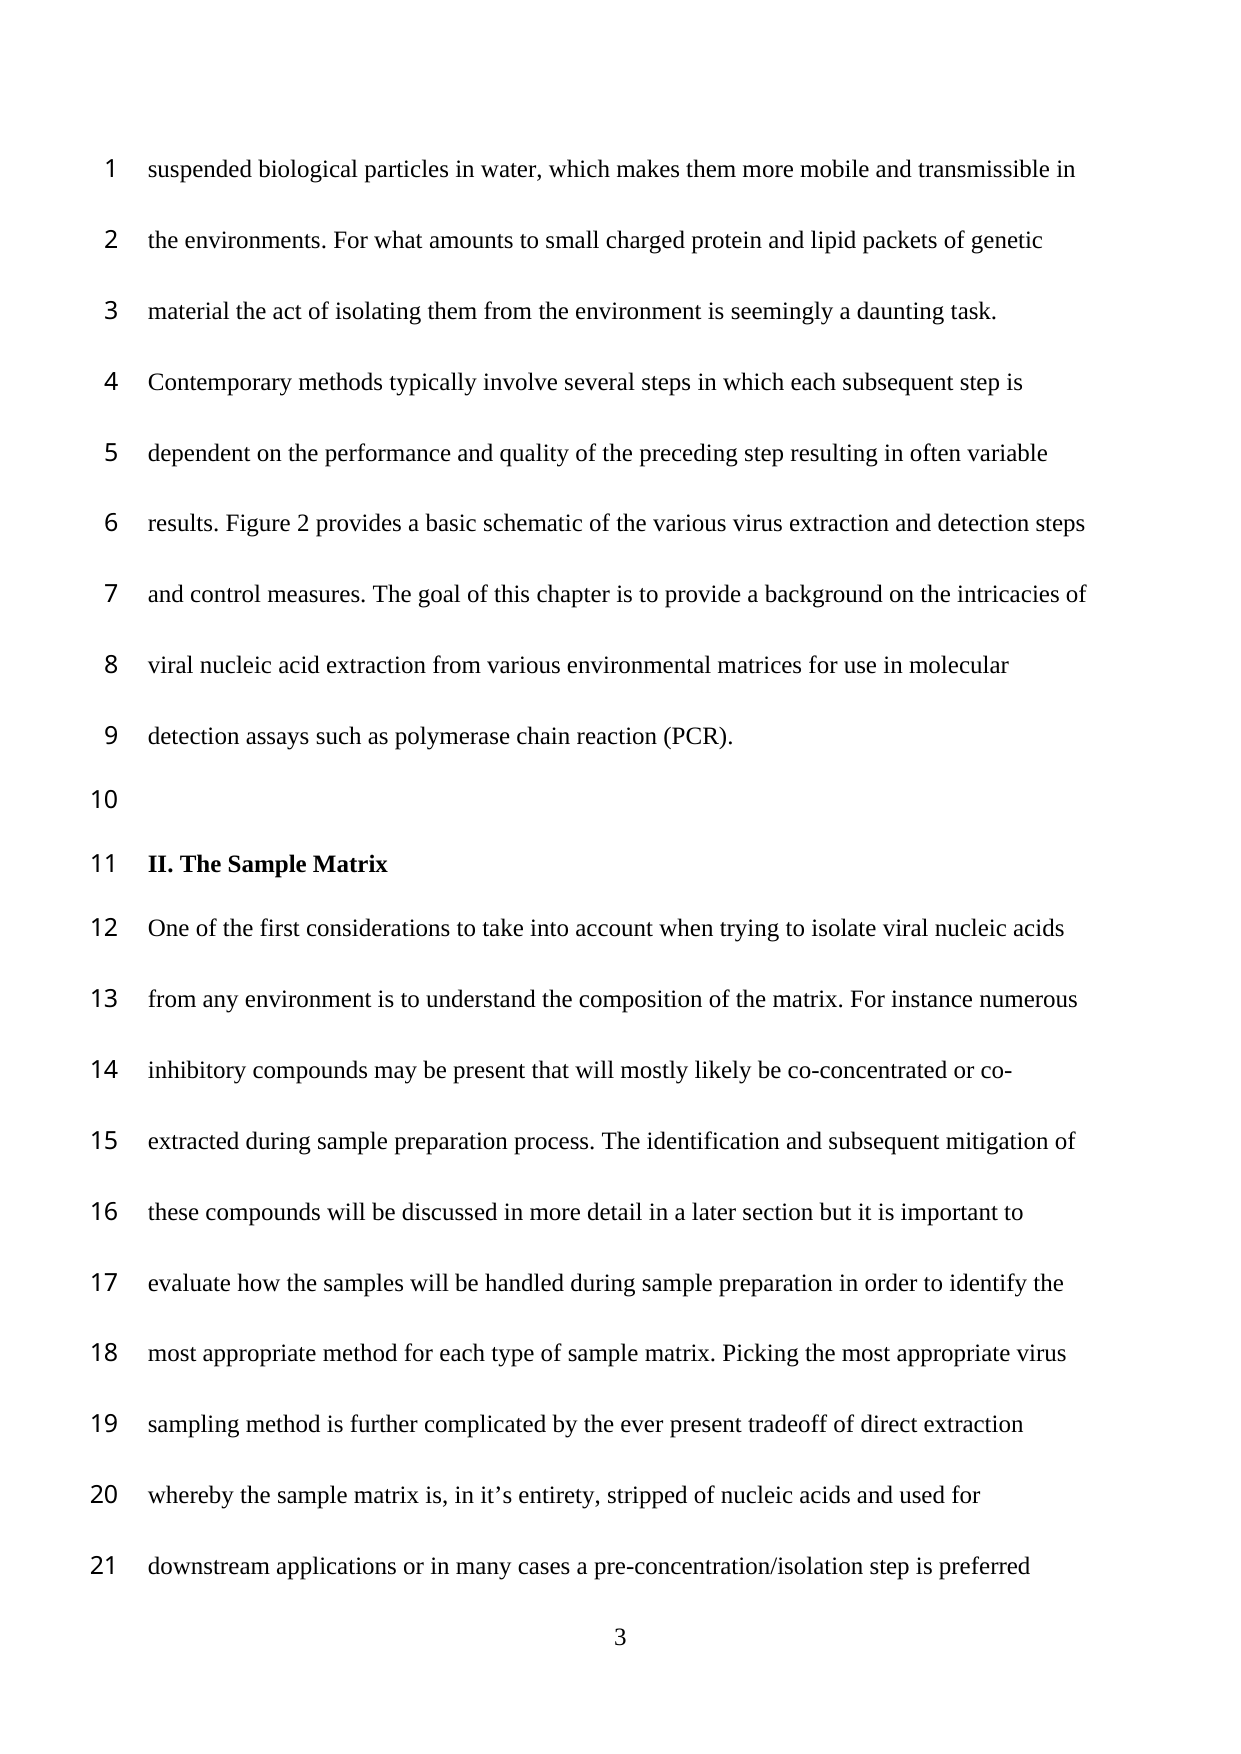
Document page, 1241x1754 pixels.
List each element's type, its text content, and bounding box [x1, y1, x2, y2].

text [148, 151, 1092, 753]
text II. The Sample Matrix [148, 846, 1092, 881]
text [148, 910, 1092, 1583]
